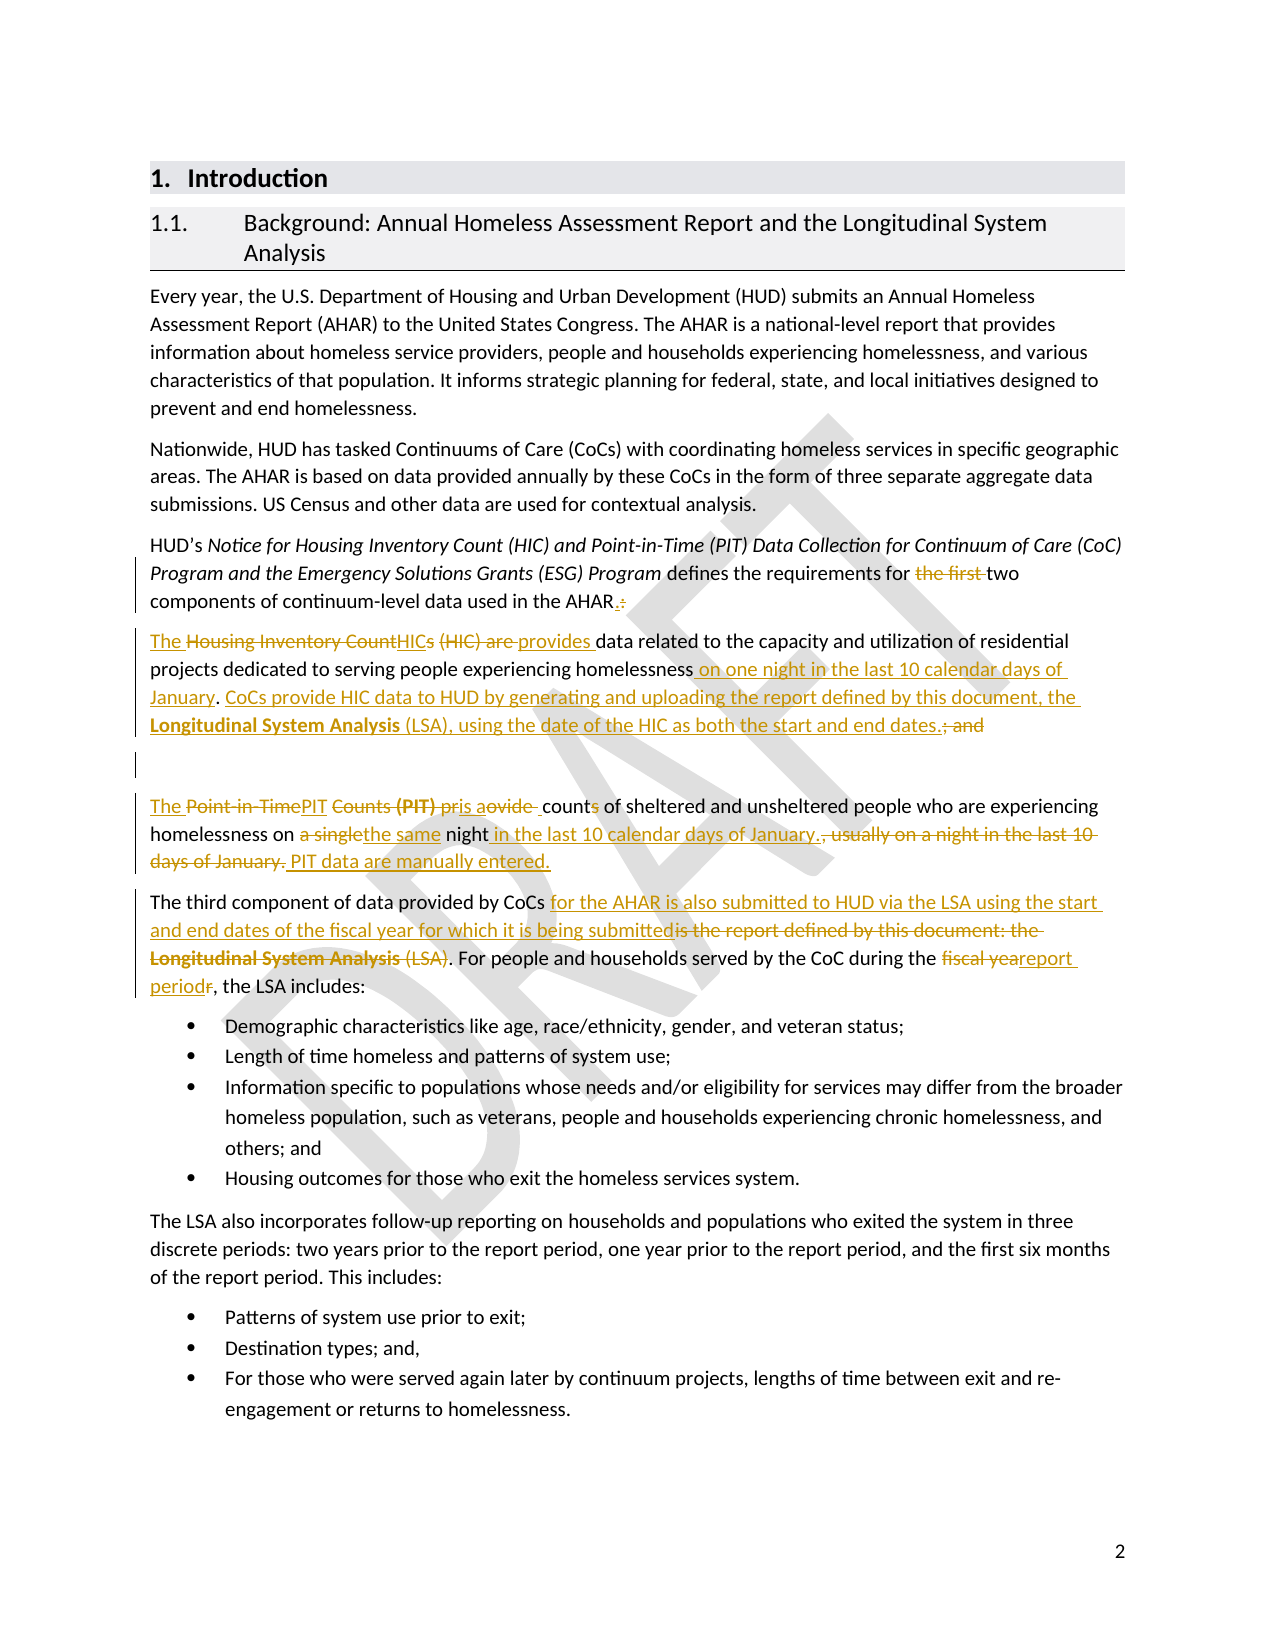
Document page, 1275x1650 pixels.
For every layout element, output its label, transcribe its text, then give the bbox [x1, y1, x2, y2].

subtitle Introduction [150, 161, 1125, 194]
text data related to the capacity and utilization of residential projects dedicated to serving people experiencing homelessness. [150, 628, 1125, 737]
list Destination types; and, [187, 1335, 1125, 1360]
list Information specific to populations whose needs and/or eligibility for services may differ from the broader homeless population, such as veterans, people and households experiencing chronic homelessness, and others; and [187, 1074, 1125, 1160]
list Length of time homeless and patterns of system use; [187, 1044, 1125, 1069]
text Nationwide, HUD has tasked Continuums of Care (CoCs) with coordinating homeless services in specific geographic areas. The AHAR is based on data provided annually by these CoCs in the form of three separate aggregate data submissions. US Census and other data are used for contextual analysis. [150, 436, 1125, 517]
text HUD’s Notice for Housing Inventory Count (HIC) and Point-in-Time (PIT) Data Collection for Continuum of Care (CoC) Program and the Emergency Solutions Grants (ESG) Program defines the requirements for two components of continuum-level data used in the AHAR [150, 532, 1125, 613]
text Every year, the U.S. Department of Housing and Urban Development (HUD) submits an Annual Homeless Assessment Report (AHAR) to the United States Congress. The AHAR is a national-level report that provides information about homeless service providers, people and households experiencing homelessness, and various characteristics of that population. It informs strategic planning for federal, state, and local initiatives designed to prevent and end homelessness. [150, 284, 1125, 421]
text The LSA also incorporates follow-up reporting on households and populations who exited the system in three discrete periods: two years prior to the report period, one year prior to the report period, and the first six months of the report period. This includes: [150, 1208, 1125, 1289]
subtitle Background: Annual Homeless Assessment Report and the Longitudinal System Analysis [150, 207, 1125, 270]
list For those who were served again later by continuum projects, lengths of time between exit and re-engagement or returns to homelessness. [187, 1365, 1125, 1421]
text The third component of data provided by CoCs . For people and households served by the CoC during the , the LSA includes: [150, 889, 1125, 998]
text count of sheltered and unsheltered people who are experiencing homelessness on night [150, 793, 1125, 874]
list Patterns of system use prior to exit; [187, 1304, 1125, 1330]
list Demographic characteristics like age, race/ethnicity, gender, and veteran status; [187, 1013, 1125, 1039]
list Housing outcomes for those who exit the homeless services system. [187, 1165, 1125, 1191]
